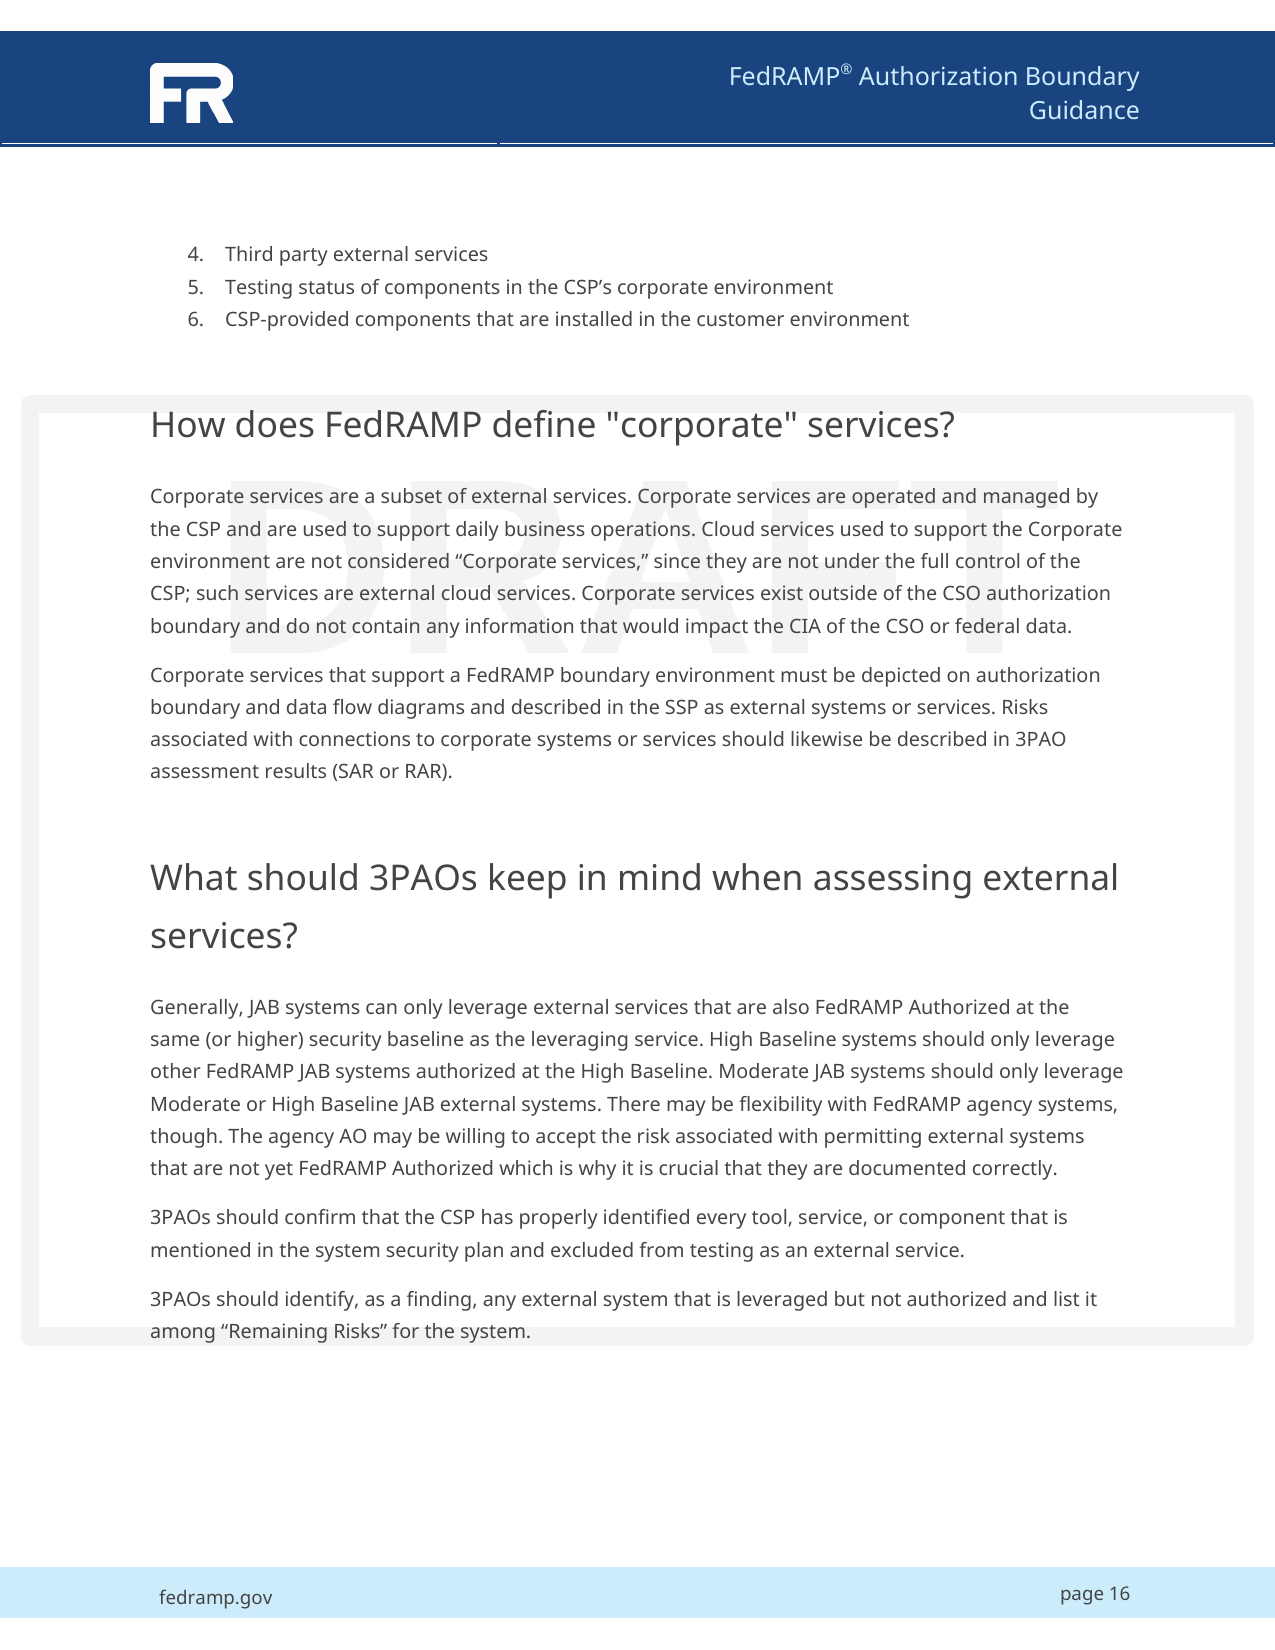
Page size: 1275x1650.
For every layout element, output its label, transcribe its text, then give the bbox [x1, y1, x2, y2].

list Testing status of components in the CSP’s corporate environment [187, 273, 1125, 300]
list CSP-provided components that are installed in the customer environment [187, 305, 1125, 332]
text 3PAOs should confirm that the CSP has properly identified every tool, service, or component that is mentioned in the system security plan and excluded from testing as an external service. [150, 1204, 1125, 1263]
list Third party external services [187, 241, 1125, 268]
subtitle What should 3PAOs keep in mind when assessing external services? [150, 853, 1125, 959]
subtitle How does FedRAMP define "corporate" services? [150, 400, 1125, 448]
picture [150, 63, 233, 123]
text 3PAOs should identify, as a finding, any external system that is leveraged but not authorized and list it among “Remaining Risks” for the system. [150, 1285, 1125, 1344]
text Generally, JAB systems can only leverage external services that are also FedRAMP Authorized at the same (or higher) security baseline as the leveraging service. High Baseline systems should only leverage other FedRAMP JAB systems authorized at the High Baseline. Moderate JAB systems should only leverage Moderate or High Baseline JAB external systems. There may be flexibility with FedRAMP agency systems, though. The agency AO may be willing to accept the risk associated with permitting external systems that are not yet FedRAMP Authorized which is why it is crucial that they are documented correctly. [150, 993, 1125, 1182]
text Corporate services are a subset of external services. Corporate services are operated and managed by the CSP and are used to support daily business operations. Cloud services used to support the Corporate environment are not considered “Corporate services,” since they are not under the full control of the CSP; such services are external cloud services. Corporate services exist outside of the CSO authorization boundary and do not contain any information that would impact the CIA of the CSO or federal data. [150, 483, 1125, 639]
text Corporate services that support a FedRAMP boundary environment must be depicted on authorization boundary and data flow diagrams and described in the SSP as external systems or services. Risks associated with connections to corporate systems or services should likewise be described in 3PAO assessment results (SAR or RAR). [150, 661, 1125, 785]
